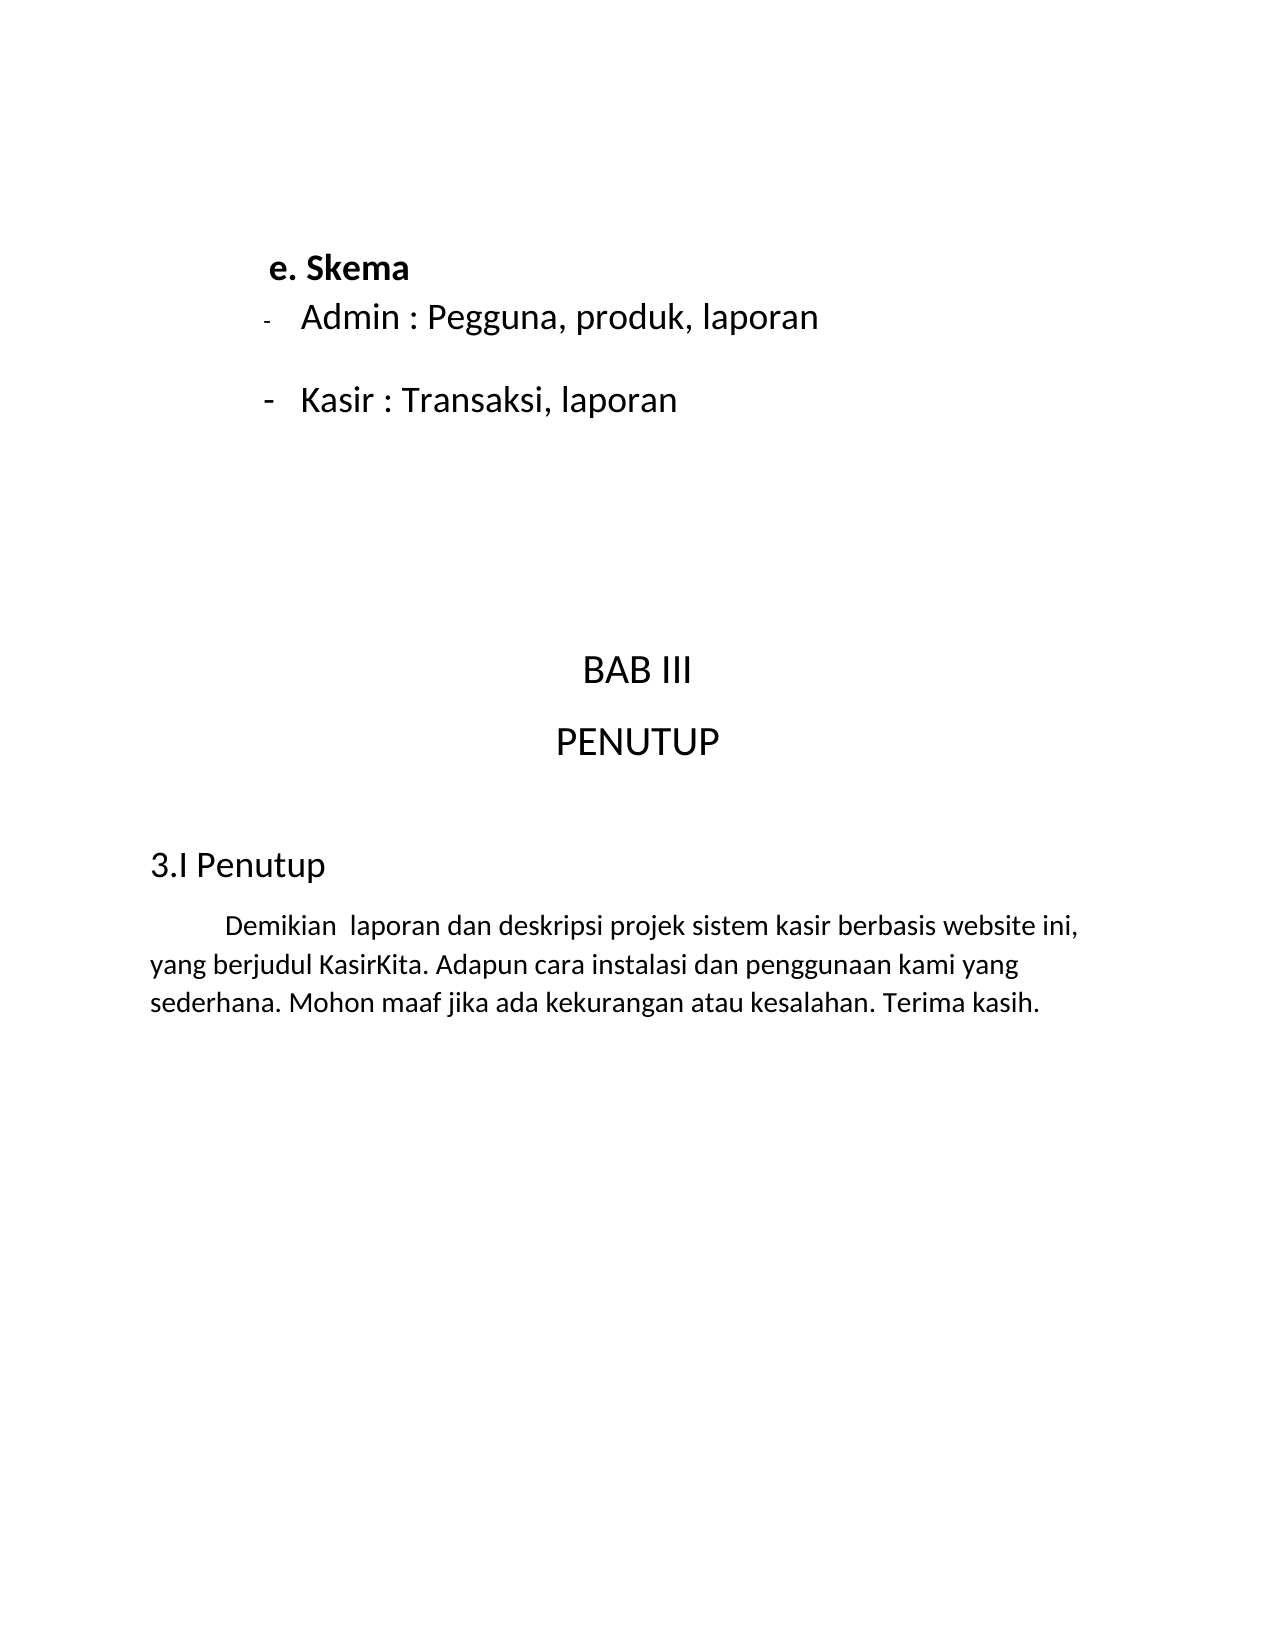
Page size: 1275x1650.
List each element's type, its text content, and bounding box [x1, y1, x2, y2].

list Kasir : Transaksi, laporan [263, 376, 1125, 421]
text BAB III [150, 643, 1125, 694]
text 3.I Penutup [150, 841, 1125, 887]
text Demikian laporan dan deskripsi projek sistem kasir berbasis website ini, yang berjudul KasirKita. Adapun cara instalasi dan penggunaan kami yang sederhana. Mohon maaf jika ada kekurangan atau kesalahan. Terima kasih. [150, 907, 1125, 1020]
list Skema [269, 244, 1125, 289]
list Admin : Pegguna, produk, laporan [263, 293, 1125, 339]
text PENUTUP [150, 714, 1125, 765]
